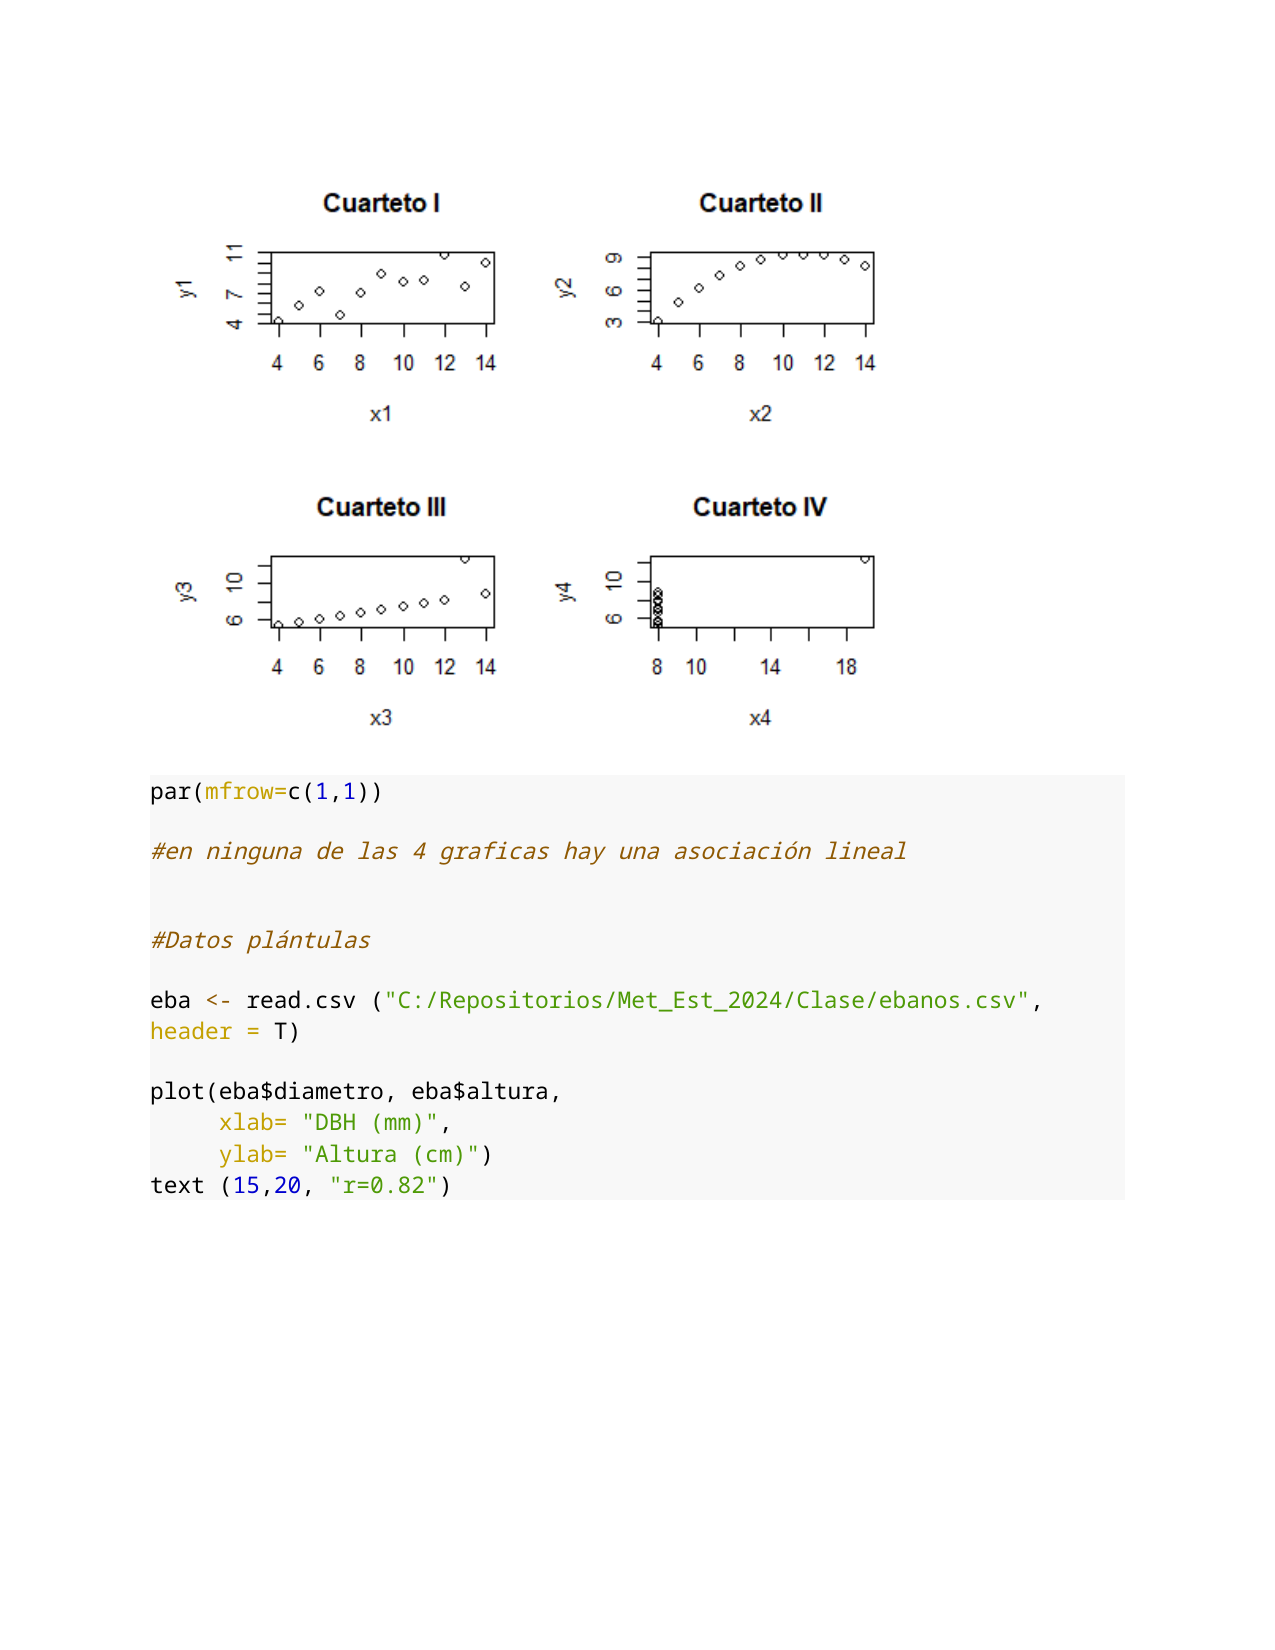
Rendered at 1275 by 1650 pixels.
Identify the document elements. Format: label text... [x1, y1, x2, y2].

picture [168, 150, 927, 757]
text par(mfrow=c(1,1)) #en ninguna de las 4 graficas hay una asociación lineal #Datos plántulas eba <- read.csv ("C:/Repositorios/Met_Est_2024/Clase/ebanos.csv", header = T) plot(eba$diametro, eba$altura, xlab= "DBH (mm)", ylab= "Altura (cm)") text (15,20, "r=0.82") [150, 775, 1125, 1200]
